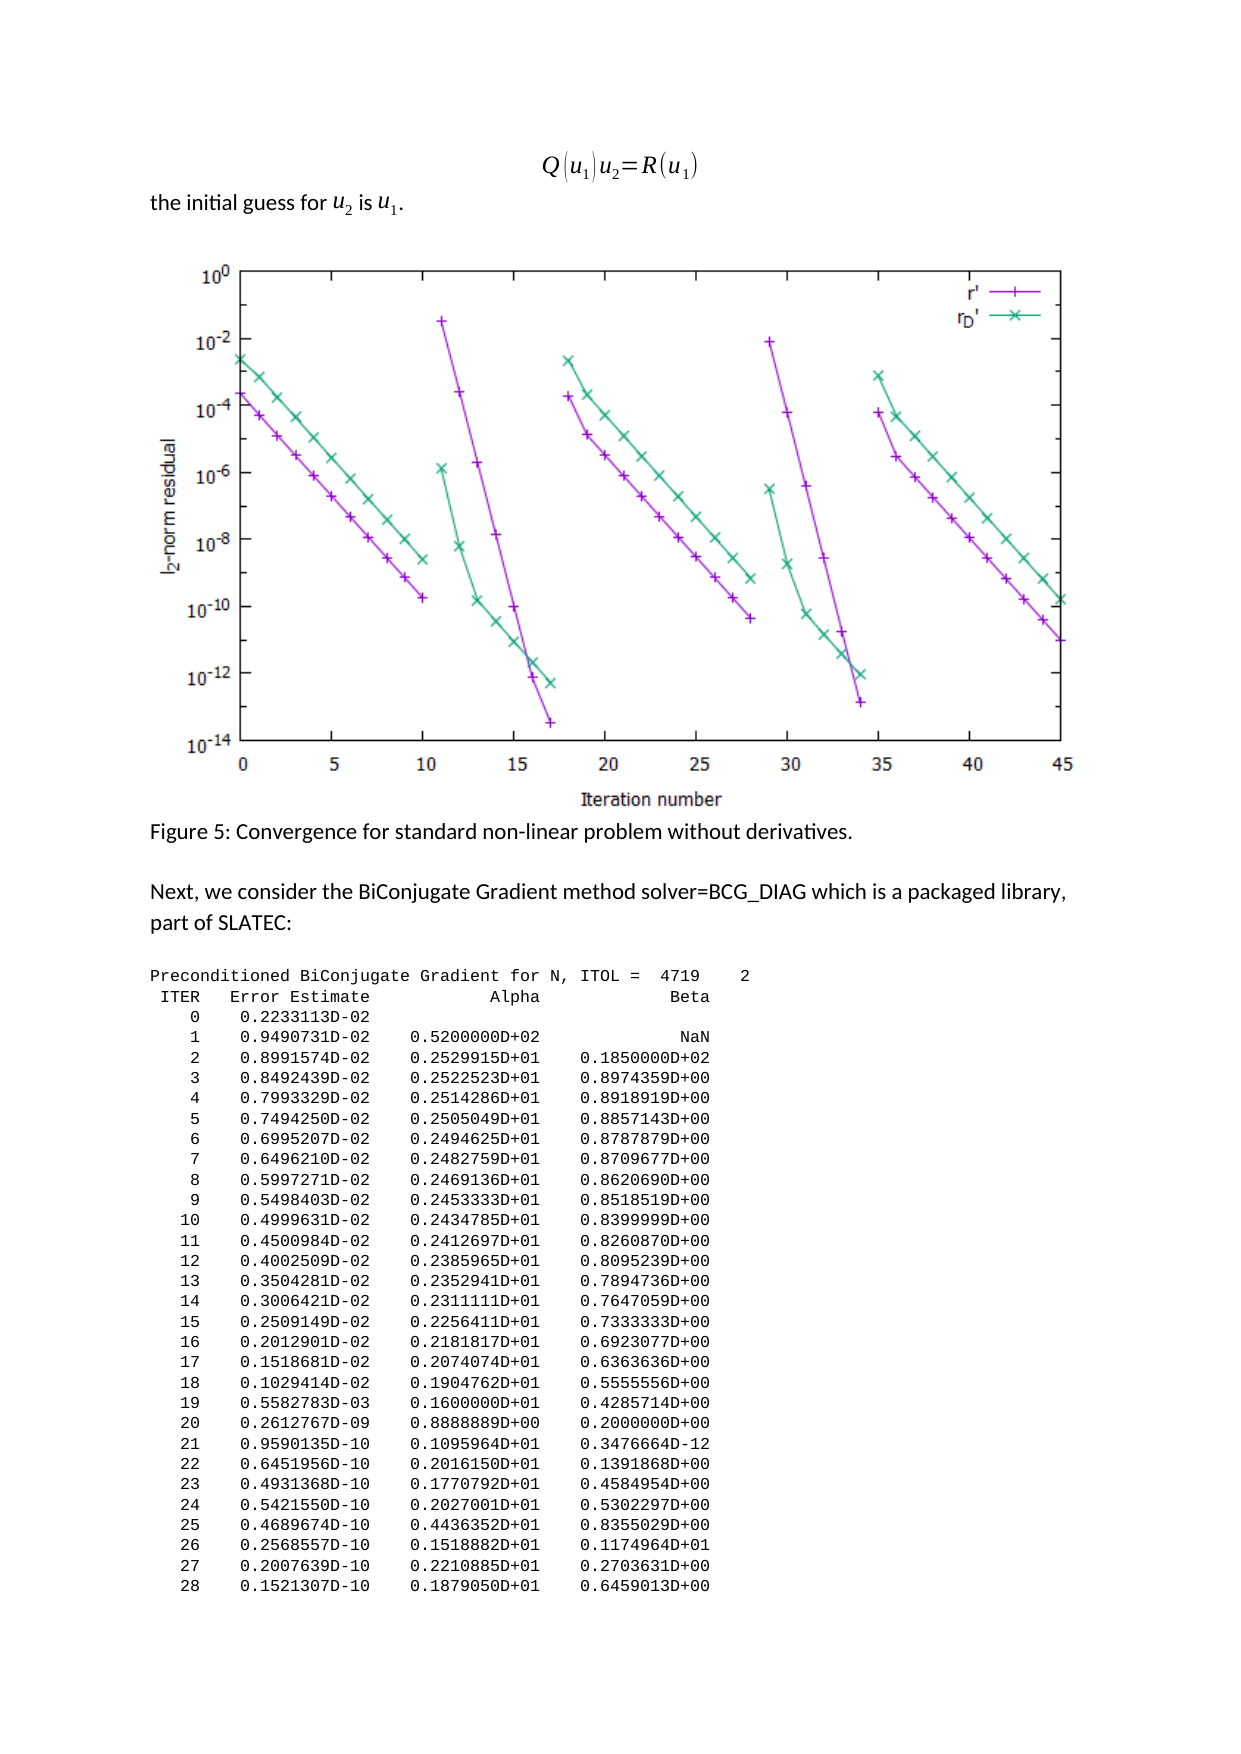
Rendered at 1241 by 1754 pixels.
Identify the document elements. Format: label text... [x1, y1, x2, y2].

text 16 0.2012901D-02 0.2181817D+01 0.6923077D+00 [150, 1334, 1090, 1352]
text 1 0.9490731D-02 0.5200000D+02 NaN [150, 1029, 1090, 1048]
text 10 0.4999631D-02 0.2434785D+01 0.8399999D+00 [150, 1212, 1090, 1231]
text 19 0.5582783D-03 0.1600000D+01 0.4285714D+00 [150, 1394, 1090, 1413]
text 3 0.8492439D-02 0.2522523D+01 0.8974359D+00 [150, 1069, 1090, 1088]
text 13 0.3504281D-02 0.2352941D+01 0.7894736D+00 [150, 1273, 1090, 1292]
text 25 0.4689674D-10 0.4436352D+01 0.8355029D+00 [150, 1516, 1090, 1535]
text 17 0.1518681D-02 0.2074074D+01 0.6363636D+00 [150, 1354, 1090, 1373]
text ITER Error Estimate Alpha Beta [150, 988, 1090, 1007]
text 9 0.5498403D-02 0.2453333D+01 0.8518519D+00 [150, 1191, 1090, 1210]
text 11 0.4500984D-02 0.2412697D+01 0.8260870D+00 [150, 1232, 1090, 1251]
text 14 0.3006421D-02 0.2311111D+01 0.7647059D+00 [150, 1293, 1090, 1312]
text 8 0.5997271D-02 0.2469136D+01 0.8620690D+00 [150, 1171, 1090, 1190]
text Figure 5: Convergence for standard non-linear problem without derivatives. [150, 817, 1090, 845]
text 21 0.9590135D-10 0.1095964D+01 0.3476664D-12 [150, 1435, 1090, 1454]
text 28 0.1521307D-10 0.1879050D+01 0.6459013D+00 [150, 1577, 1090, 1596]
text 12 0.4002509D-02 0.2385965D+01 0.8095239D+00 [150, 1252, 1090, 1271]
text 0 0.2233113D-02 [150, 1009, 1090, 1027]
text 2 0.8991574D-02 0.2529915D+01 0.1850000D+02 [150, 1049, 1090, 1068]
text 22 0.6451956D-10 0.2016150D+01 0.1391868D+00 [150, 1456, 1090, 1474]
text 6 0.6995207D-02 0.2494625D+01 0.8787879D+00 [150, 1131, 1090, 1149]
text 7 0.6496210D-02 0.2482759D+01 0.8709677D+00 [150, 1151, 1090, 1170]
text Preconditioned BiConjugate Gradient for N, ITOL = 4719 2 [150, 968, 1090, 987]
text 24 0.5421550D-10 0.2027001D+01 0.5302297D+00 [150, 1496, 1090, 1515]
text 20 0.2612767D-09 0.8888889D+00 0.2000000D+00 [150, 1415, 1090, 1434]
text 27 0.2007639D-10 0.2210885D+01 0.2703631D+00 [150, 1557, 1090, 1576]
text 23 0.4931368D-10 0.1770792D+01 0.4584954D+00 [150, 1476, 1090, 1495]
text 4 0.7993329D-02 0.2514286D+01 0.8918919D+00 [150, 1090, 1090, 1109]
text Next, we consider the BiConjugate Gradient method solver=BCG_DIAG which is a packaged library, part of SLATEC: [150, 877, 1090, 936]
text 5 0.7494250D-02 0.2505049D+01 0.8857143D+00 [150, 1110, 1090, 1129]
text 26 0.2568557D-10 0.1518882D+01 0.1174964D+01 [150, 1537, 1090, 1556]
text 15 0.2509149D-02 0.2256411D+01 0.7333333D+00 [150, 1313, 1090, 1332]
text 18 0.1029414D-02 0.1904762D+01 0.5555556D+00 [150, 1374, 1090, 1393]
picture [150, 250, 1091, 815]
text the initial guess for is . [150, 187, 1090, 218]
